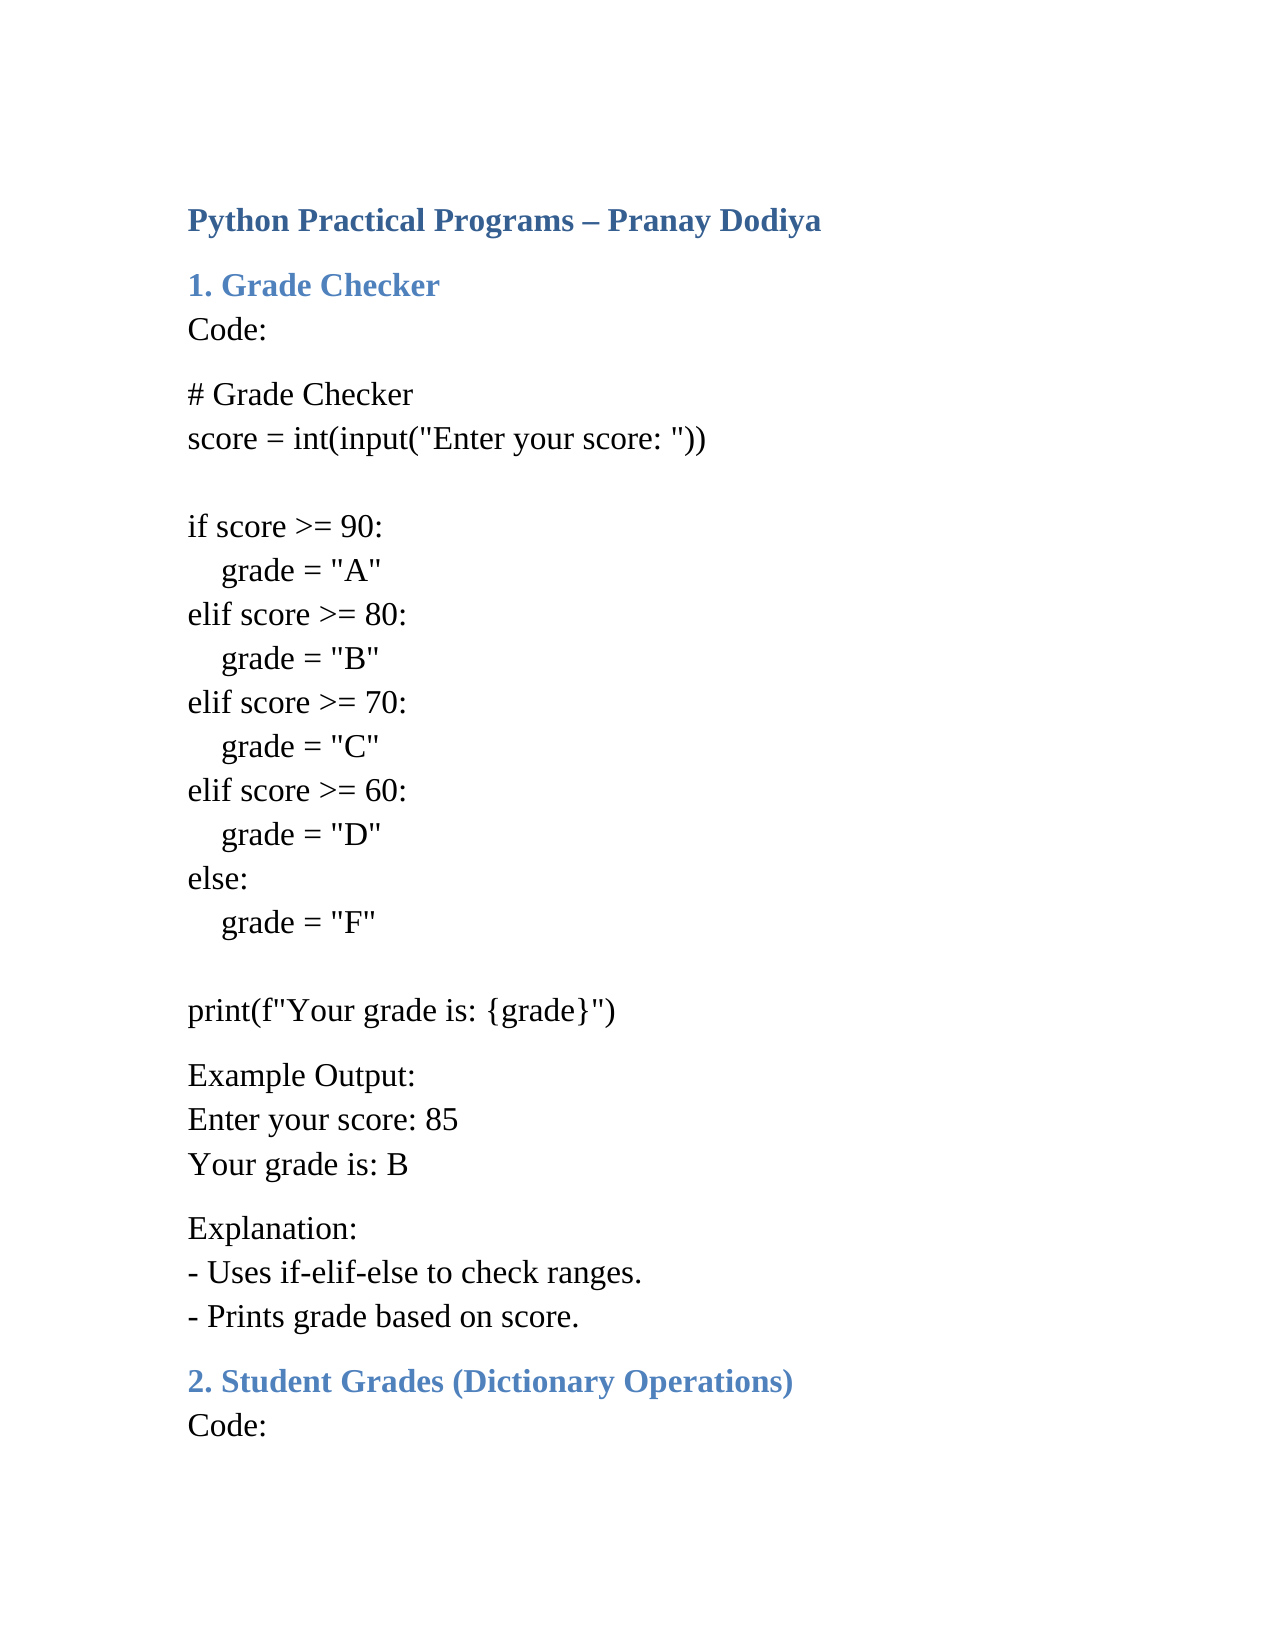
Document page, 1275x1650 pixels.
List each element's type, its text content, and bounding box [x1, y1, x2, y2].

text Code: [187, 309, 1087, 347]
subtitle 2. Student Grades (Dictionary Operations) [187, 1362, 1087, 1400]
subtitle 1. Grade Checker [187, 265, 1087, 303]
text # Grade Checker score = int(input("Enter your score: ")) if score >= 90: grade = "A" elif score >= 80: grade = "B" elif score >= 70: grade = "C" elif score >= 60: grade = "D" else: grade = "F" print(f"Your grade is: {grade}") [187, 374, 1087, 1029]
text Example Output: Enter your score: 85 Your grade is: B [187, 1056, 1087, 1182]
subtitle Python Practical Programs – Pranay Dodiya [187, 200, 1087, 238]
text Code: [187, 1406, 1087, 1444]
text Explanation: - Uses if-elif-else to check ranges. - Prints grade based on score. [187, 1209, 1087, 1335]
